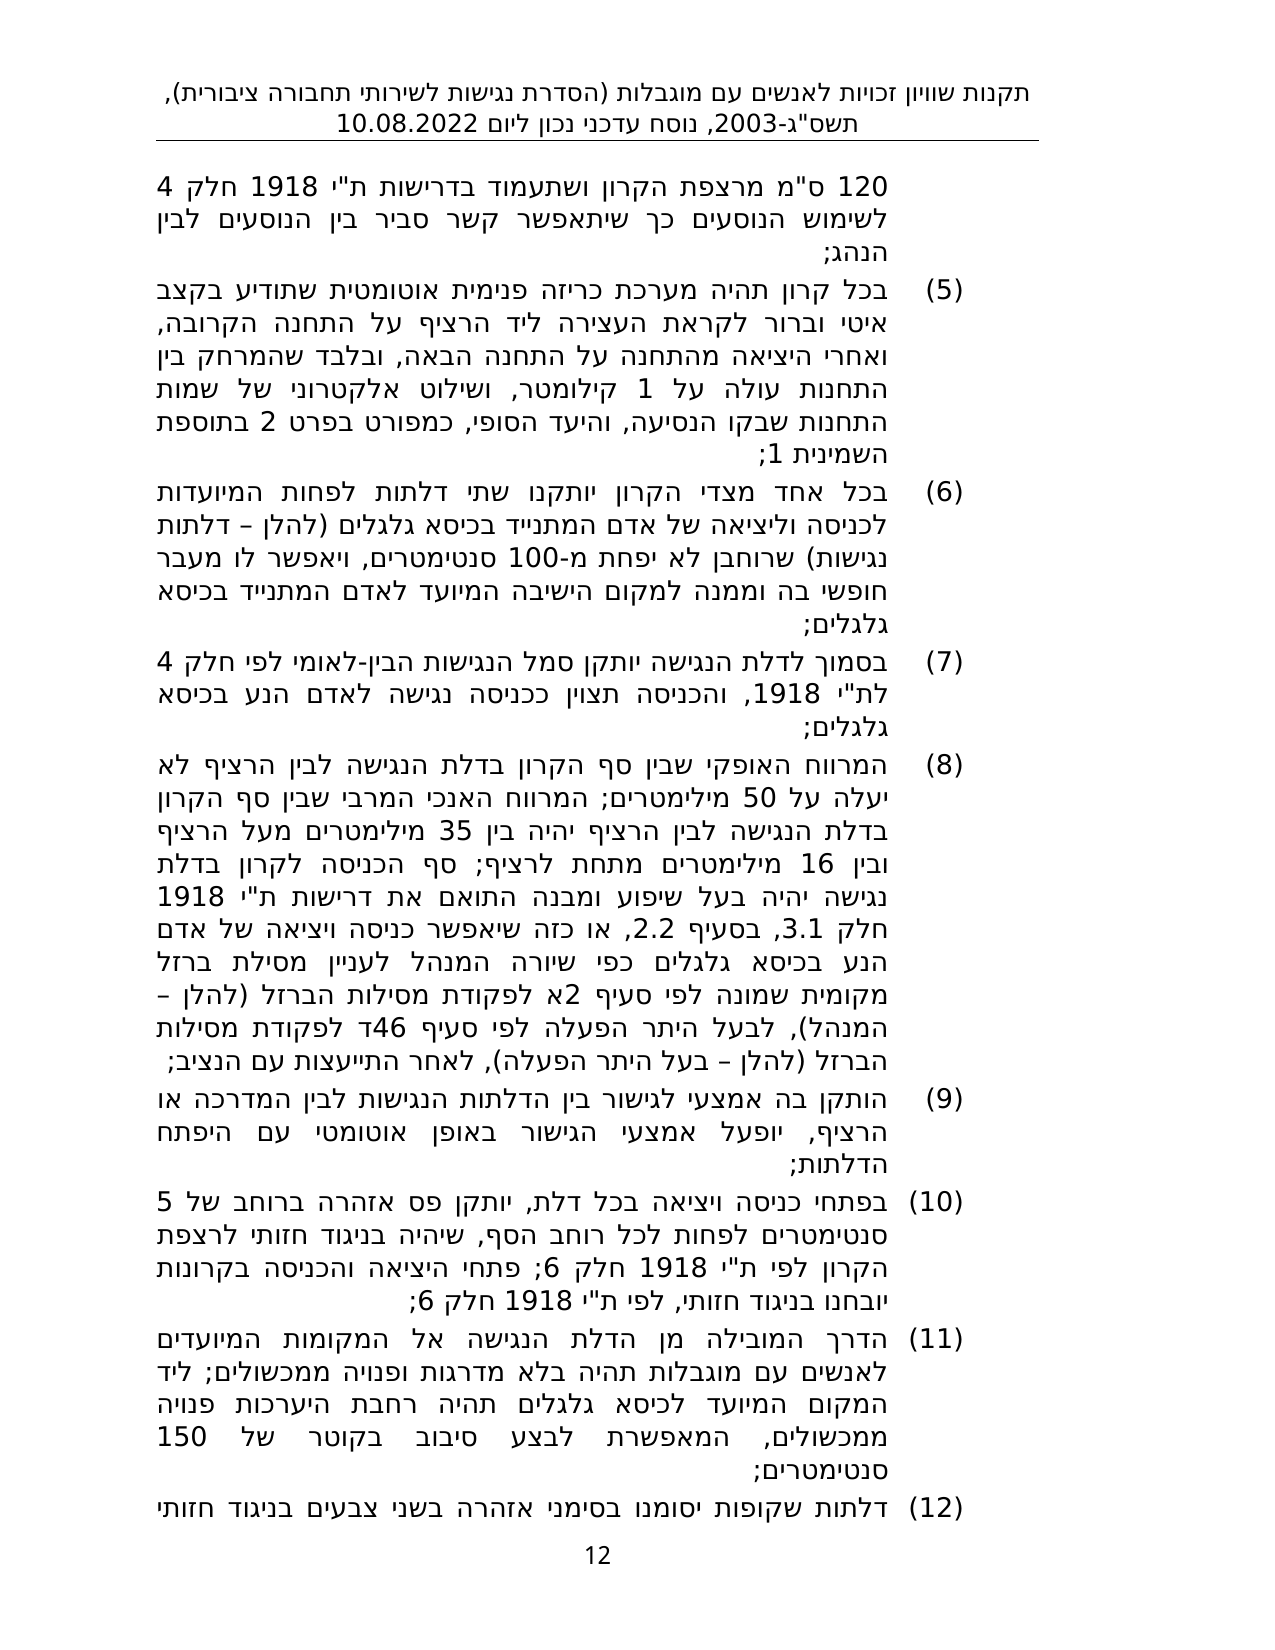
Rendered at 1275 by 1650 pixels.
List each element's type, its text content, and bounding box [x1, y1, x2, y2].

text (3) אותות מערכות ההתרעה על מצבי חירום, פתחי יציאת החירום וכל מערכת התרעה וחירום אחרת ברכבת המקומית יהיו שמיעתיים וחזותיים כאמור בת"י 1918 חלק 4; [156, 281, 964, 378]
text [156, 1433, 964, 1497]
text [156, 177, 964, 274]
text (4) מערכת קשר פנימית לחירום שתותקן בגובה שבין 80 ס"מ לבין 120 ס"מ מרצפת הקרון ושתעמוד בדרישות ת"י 1918 חלק 4 לשימוש הנוסעים כך שיתאפשר קשר סביר בין הנוסעים לבין הנהג; [156, 384, 964, 514]
text (9) הותקן בה אמצעי לגישור בין הדלתות הנגישות לבין המדרכה או הרציף, יופעל אמצעי הגישור באופן אוטומטי עם היפתח הדלתות; [156, 1329, 964, 1426]
text (7) בסמוך לדלת הנגישה יותקן סמל הנגישות הבין-לאומי לפי חלק 4 לת"י 1918, והכניסה תצוין ככניסה נגישה לאדם הנע בכיסא גלגלים; [156, 892, 964, 989]
text (6) בכל אחד מצדי הקרון יותקנו שתי דלתות לפחות המיועדות לכניסה וליציאה של אדם המתנייד בכיסא גלגלים (להלן – דלתות נגישות) שרוחבן לא יפחת מ-100 סנטימטרים, ויאפשר לו מעבר חופשי בה וממנה למקום הישיבה המיועד לאדם המתנייד בכיסא גלגלים; [156, 723, 964, 886]
text (5) בכל קרון תהיה מערכת כריזה פנימית אוטומטית שתודיע בקצב איטי וברור לקראת העצירה ליד הרציף על התחנה הקרובה, ואחרי היציאה מהתחנה על התחנה הבאה, ובלבד שהמרחק בין התחנות עולה על 1 קילומטר, ושילוט אלקטרוני של שמות התחנות שבקו הנסיעה, והיעד הסופי, כמפורט בפרט 2 בתוספת השמינית 1; [156, 521, 964, 716]
text (8) המרווח האופקי שבין סף הקרון בדלת הנגישה לבין הרציף לא יעלה על 50 מילימטרים; המרווח האנכי המרבי שבין סף הקרון בדלת הנגישה לבין הרציף יהיה בין 35 מילימטרים מעל הרציף ובין 16 מילימטרים מתחת לרציף; סף הכניסה לקרון בדלת נגישה יהיה בעל שיפוע ומבנה התואם את דרישות ת"י 1918 חלק 3.1, בסעיף 2.2, או כזה שיאפשר כניסה ויציאה של אדם הנע בכיסא גלגלים כפי שיורה המנהל לעניין מסילת ברזל מקומית שמונה לפי סעיף 2א לפקודת מסילות הברזל (להלן – המנהל), לבעל היתר הפעלה לפי סעיף 46ד לפקודת מסילות הברזל (להלן – בעל היתר הפעלה), לאחר התייעצות עם הנציב; [156, 996, 964, 1323]
